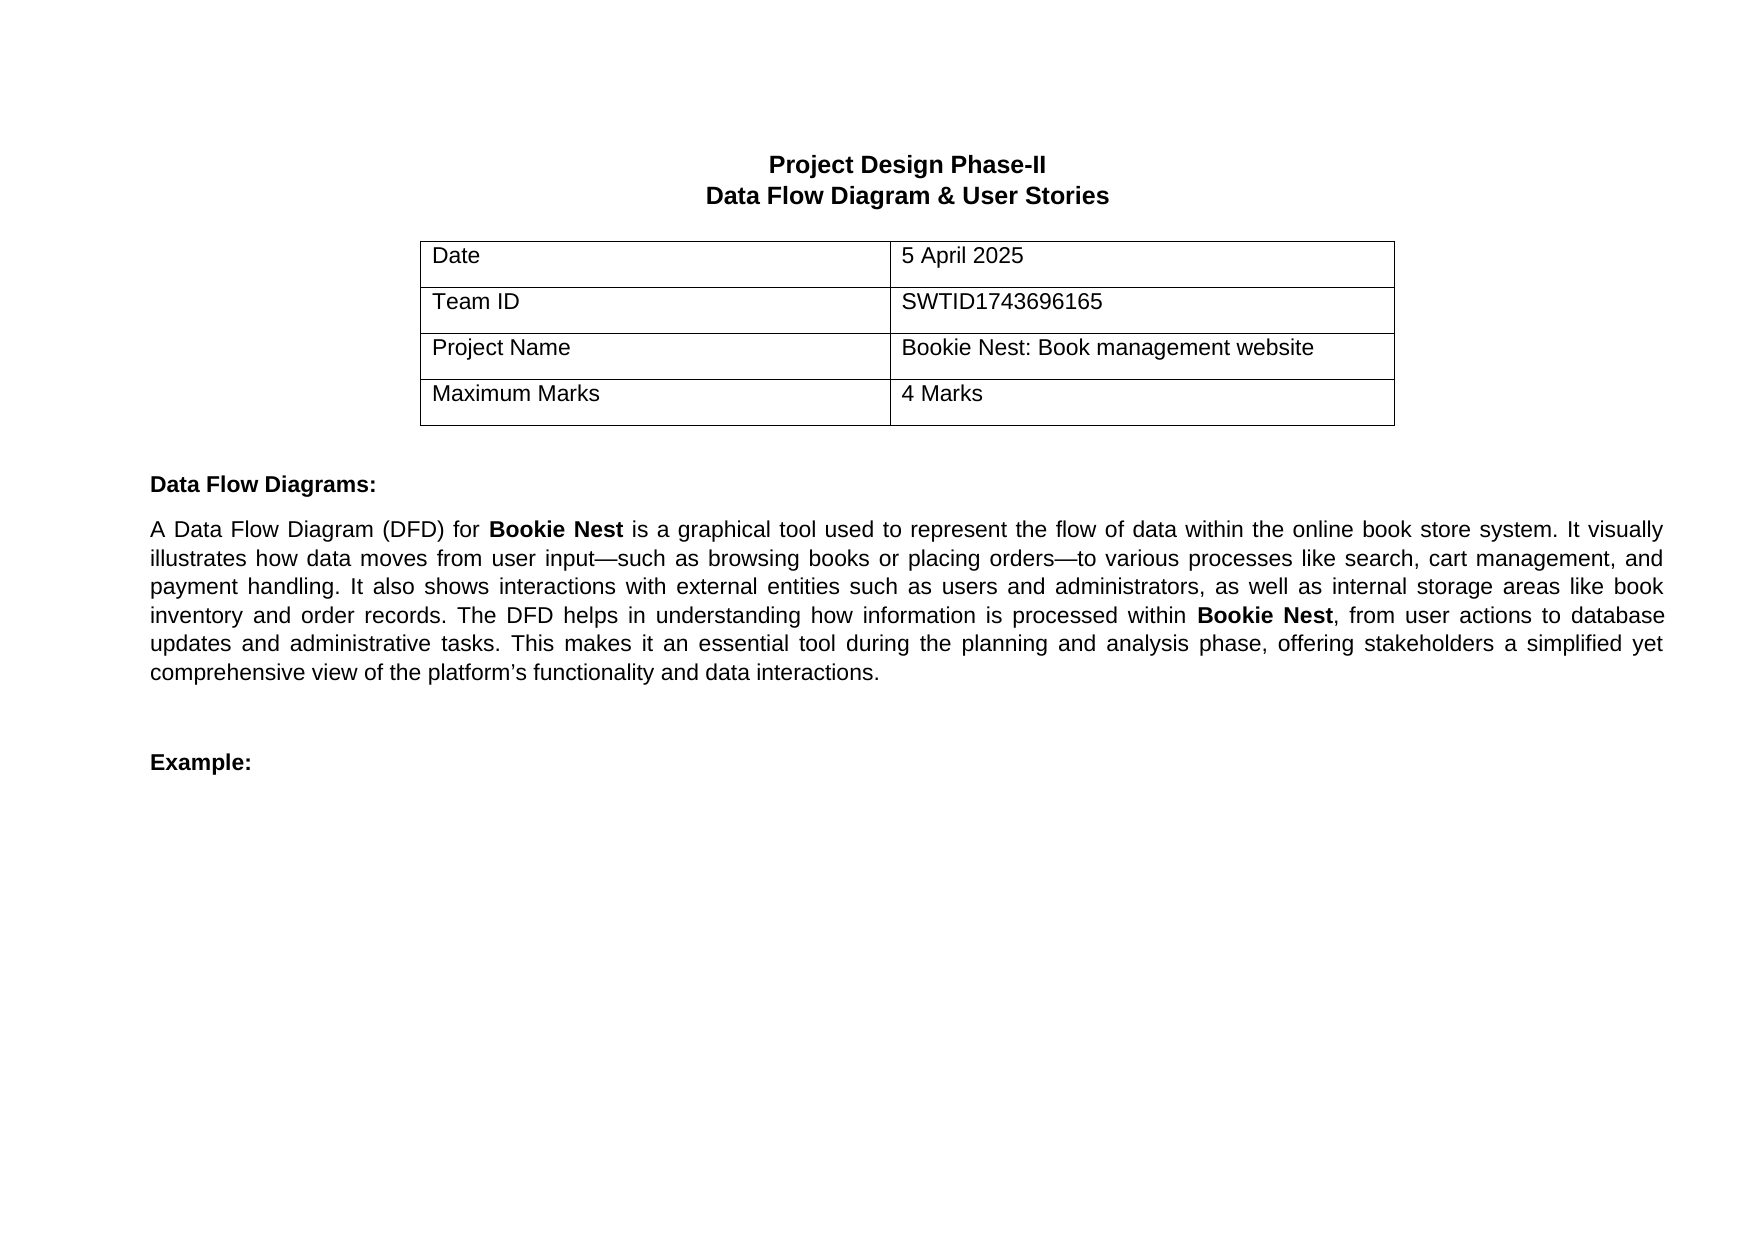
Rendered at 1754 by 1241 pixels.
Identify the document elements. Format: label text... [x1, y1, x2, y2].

table_cell 4 Marks [891, 380, 1394, 425]
table_header Date [421, 242, 890, 287]
table_header 5 April 2025 [891, 242, 1394, 287]
text A Data Flow Diagram (DFD) for Bookie Nest is a graphical tool used to represent the flow of data within the online book store system. It visually illustrates how data moves from user input—such as browsing books or placing orders—to various processes like search, cart management, and payment handling. It also shows interactions with external entities such as users and administrators, as well as internal storage areas like book inventory and order records. The DFD helps in understanding how information is processed within Bookie Nest, from user actions to database updates and administrative tasks. This makes it an essential tool during the planning and analysis phase, offering stakeholders a simplified yet comprehensive view of the platform’s functionality and data interactions. [150, 516, 1665, 685]
table_cell SWTID1743696165 [891, 288, 1394, 333]
table_cell Project Name [421, 334, 890, 379]
text Data Flow Diagrams: [150, 471, 1665, 498]
table_cell Maximum Marks [421, 380, 890, 425]
text Project Design Phase-II [150, 150, 1665, 179]
table_cell Bookie Nest: Book management website [891, 334, 1394, 379]
text Example: [150, 749, 1665, 775]
text Data Flow Diagram & User Stories [150, 181, 1665, 210]
table_cell Team ID [421, 288, 890, 333]
